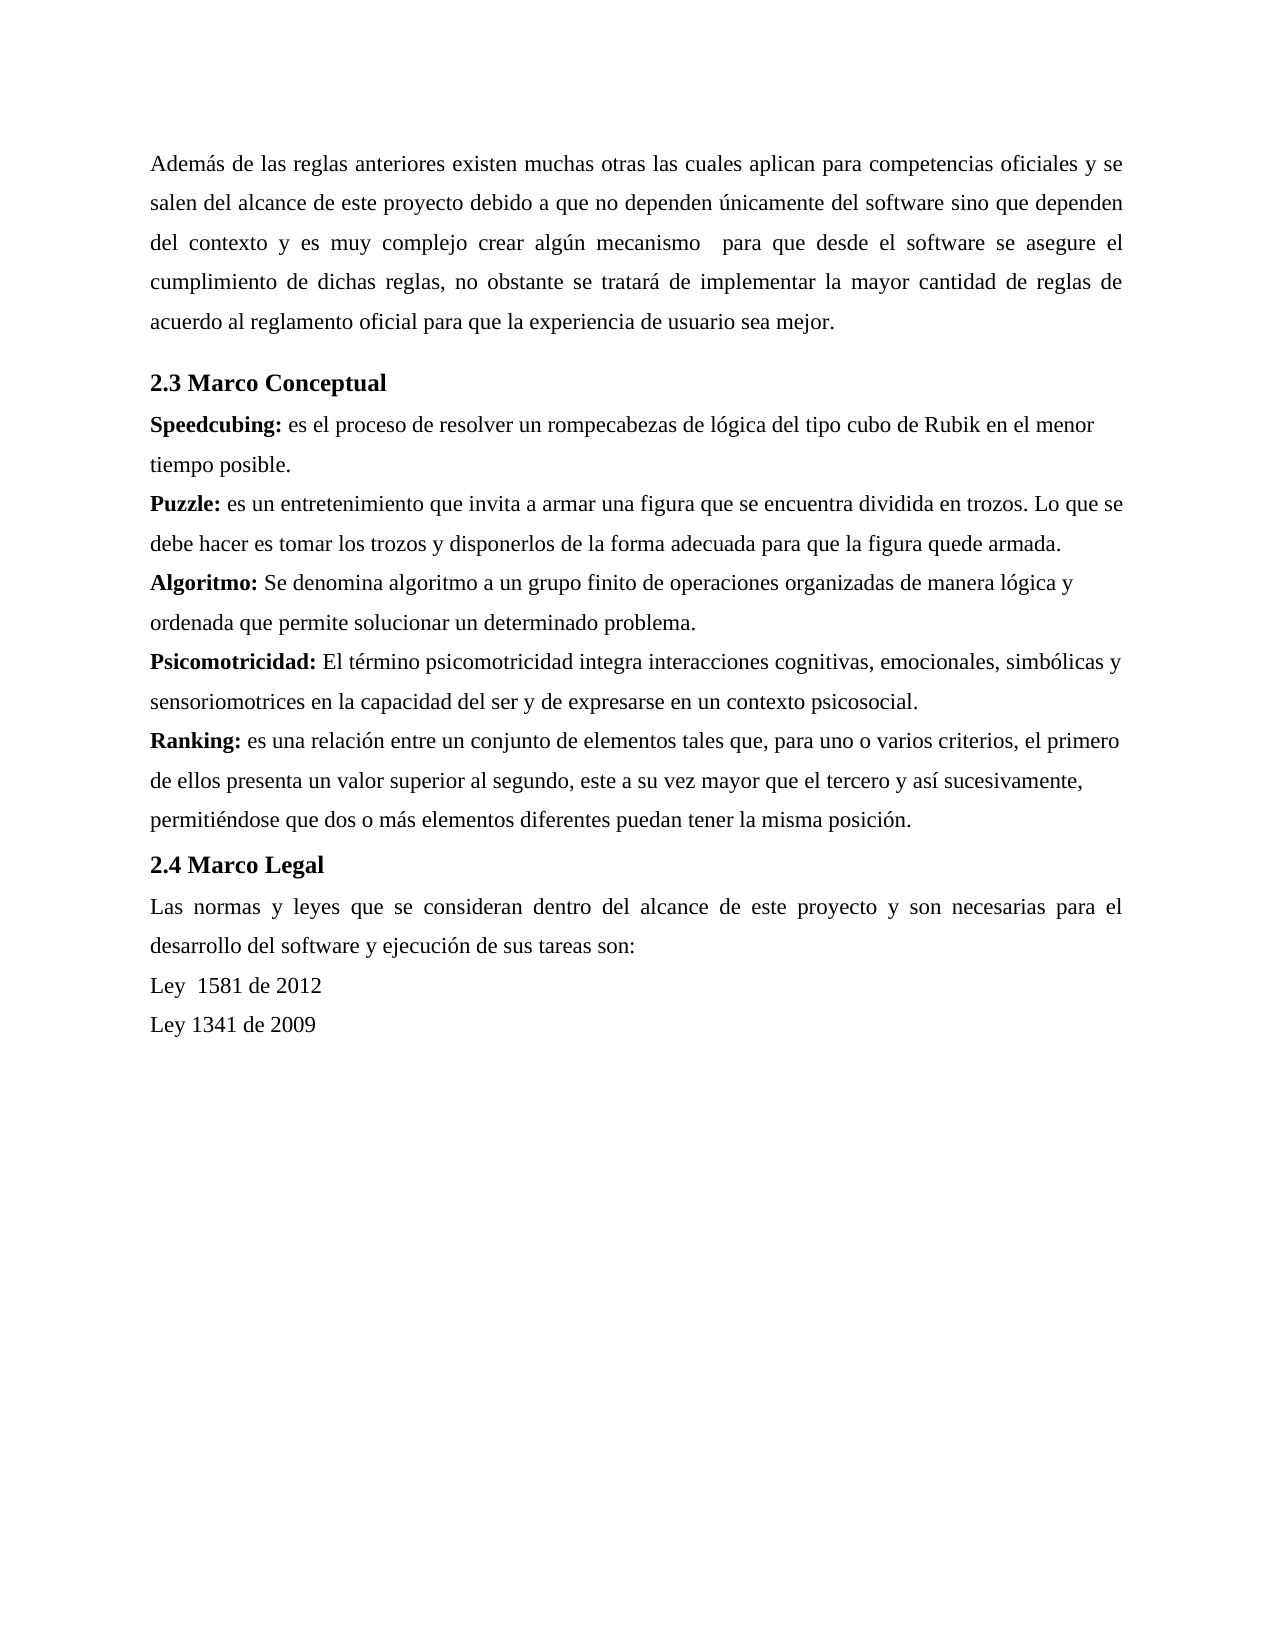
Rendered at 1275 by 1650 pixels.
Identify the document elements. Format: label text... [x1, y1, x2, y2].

text Ley 1341 de 2009 [150, 1011, 1125, 1038]
text Psicomotricidad: El término psicomotricidad integra interacciones cognitivas, emocionales, simbólicas y sensoriomotrices en la capacidad del ser y de expresarse en un contexto psicosocial. [150, 648, 1125, 714]
text Algoritmo: Se denomina algoritmo a un grupo finito de operaciones organizadas de manera lógica y ordenada que permite solucionar un determinado problema. [150, 569, 1125, 635]
subtitle 2.4 Marco Legal [150, 850, 1125, 878]
text Ley 1581 de 2012 [150, 972, 1125, 998]
text Speedcubing: es el proceso de resolver un rompecabezas de lógica del tipo cubo de Rubik en el menor tiempo posible. [150, 411, 1125, 477]
text Ranking: es una relación entre un conjunto de elementos tales que, para uno o varios criterios, el primero de ellos presenta un valor superior al segundo, este a su vez mayor que el tercero y así sucesivamente, permitiéndose que dos o más elementos diferentes puedan tener la misma posición. [150, 727, 1125, 832]
text Puzzle: es un entretenimiento que invita a armar una figura que se encuentra dividida en trozos. Lo que se debe hacer es tomar los trozos y disponerlos de la forma adecuada para que la figura quede armada. [150, 490, 1125, 556]
text Las normas y leyes que se consideran dentro del alcance de este proyecto y son necesarias para el desarrollo del software y ejecución de sus tareas son: [150, 893, 1125, 959]
subtitle 2.3 Marco Conceptual [150, 368, 1125, 397]
text Además de las reglas anteriores existen muchas otras las cuales aplican para competencias oficiales y se salen del alcance de este proyecto debido a que no dependen únicamente del software sino que dependen del contexto y es muy complejo crear algún mecanismo para que desde el software se asegure el cumplimiento de dichas reglas, no obstante se tratará de implementar la mayor cantidad de reglas de acuerdo al reglamento oficial para que la experiencia de usuario sea mejor. [150, 150, 1125, 334]
